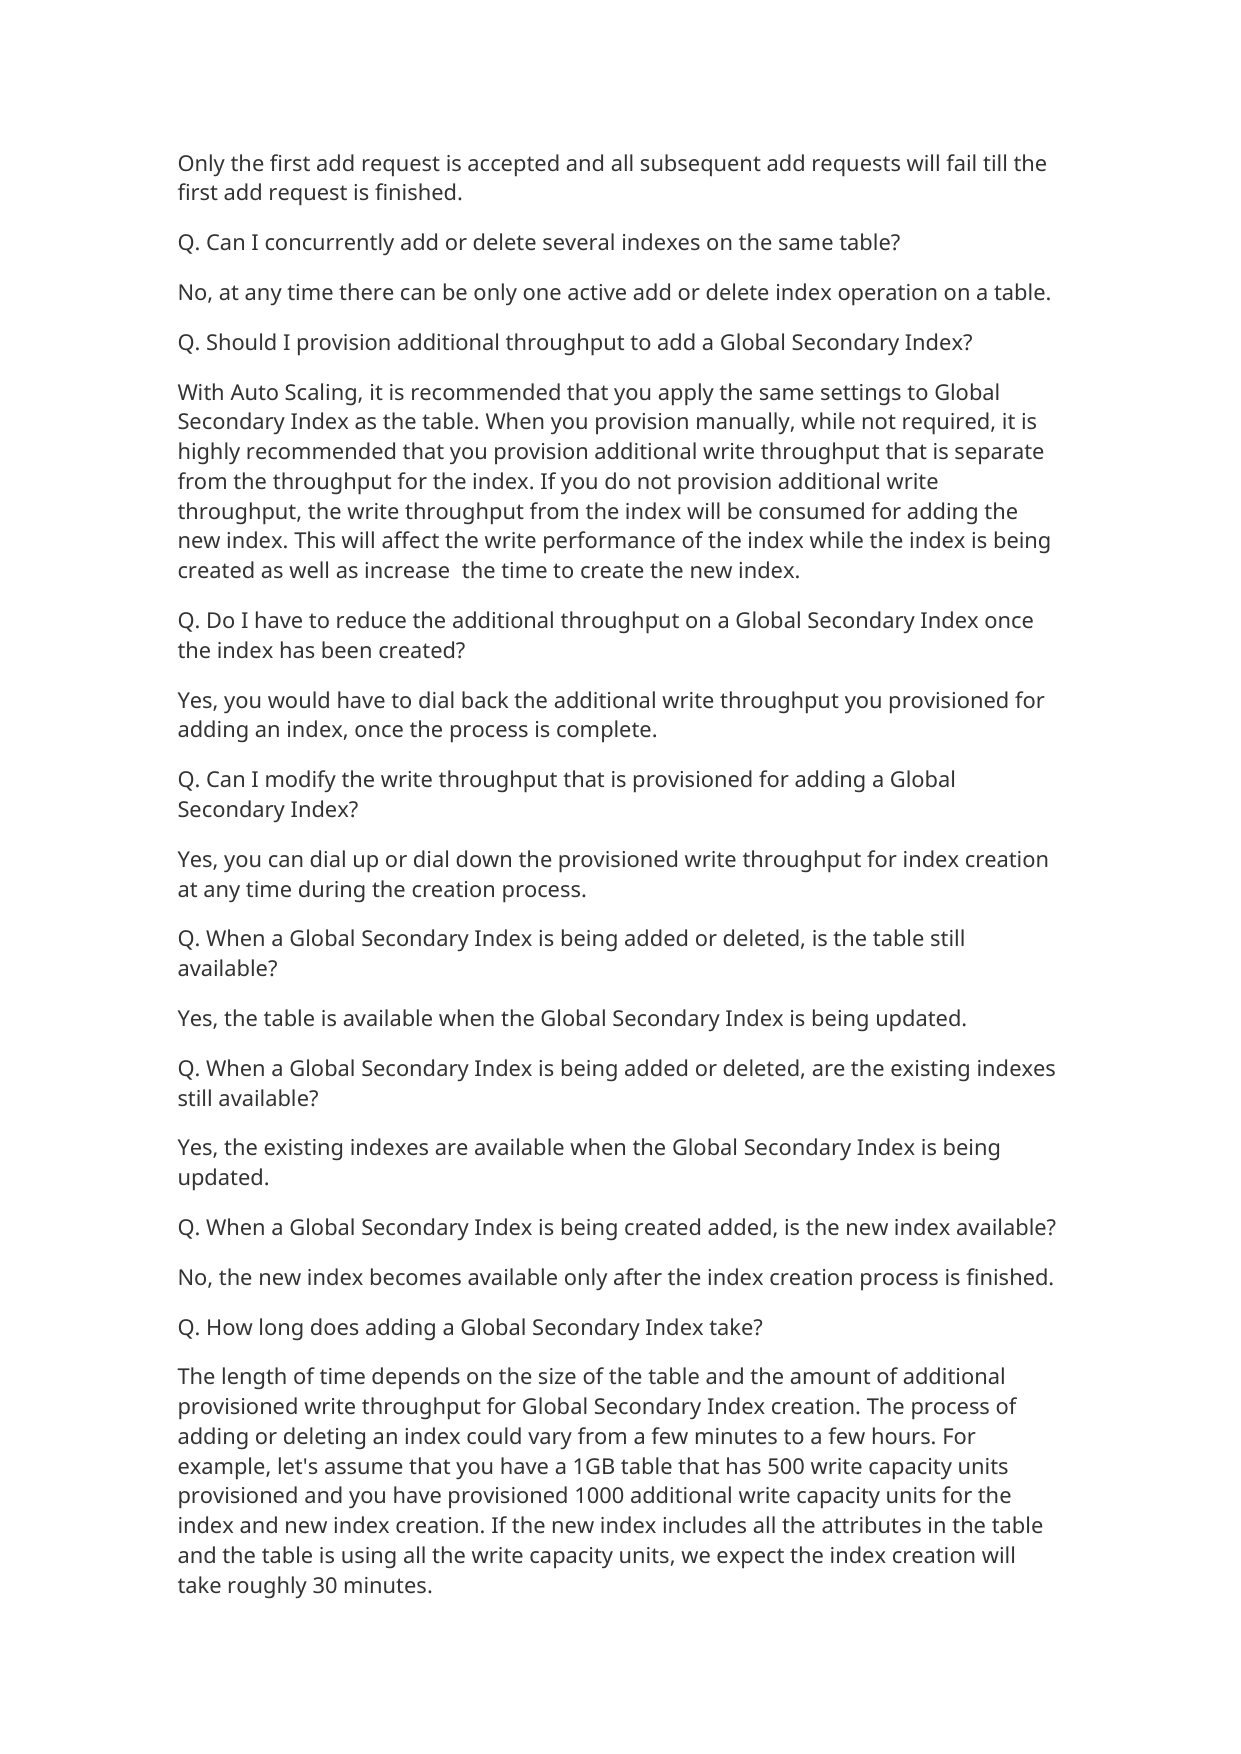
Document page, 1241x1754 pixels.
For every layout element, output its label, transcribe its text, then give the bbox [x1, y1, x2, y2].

text No, the new index becomes available only after the index creation process is finished. [177, 1262, 1063, 1292]
text Yes, the table is available when the Global Secondary Index is being updated. [177, 1003, 1063, 1033]
text No, at any time there can be only one active add or delete index operation on a table. [177, 277, 1063, 307]
text Q. How long does adding a Global Secondary Index take? [177, 1312, 1063, 1341]
text Q. When a Global Secondary Index is being added or deleted, are the existing indexes still available? [177, 1053, 1063, 1112]
text Q. Can I modify the write throughput that is provisioned for adding a Global Secondary Index? [177, 764, 1063, 824]
text Only the first add request is accepted and all subsequent add requests will fail till the first add request is finished. [177, 148, 1063, 207]
text Q. When a Global Secondary Index is being added or deleted, is the table still available? [177, 923, 1063, 983]
text The length of time depends on the size of the table and the amount of additional provisioned write throughput for Global Secondary Index creation. The process of adding or deleting an index could vary from a few minutes to a few hours. For example, let's assume that you have a 1GB table that has 500 write capacity units provisioned and you have provisioned 1000 additional write capacity units for the index and new index creation. If the new index includes all the attributes in the table and the table is using all the write capacity units, we expect the index creation will take roughly 30 minutes. [177, 1361, 1063, 1600]
text Yes, the existing indexes are available when the Global Secondary Index is being updated. [177, 1132, 1063, 1192]
text Q. Can I concurrently add or delete several indexes on the same table? [177, 227, 1063, 257]
text Yes, you can dial up or dial down the provisioned write throughput for index creation at any time during the creation process. [177, 844, 1063, 903]
text With Auto Scaling, it is recommended that you apply the same settings to Global Secondary Index as the table. When you provision manually, while not required, it is highly recommended that you provision additional write throughput that is separate from the throughput for the index. If you do not provision additional write throughput, the write throughput from the index will be consumed for adding the new index. This will affect the write performance of the index while the index is being created as well as increase the time to create the new index. [177, 377, 1063, 585]
text Q. Should I provision additional throughput to add a Global Secondary Index? [177, 327, 1063, 357]
text Q. When a Global Secondary Index is being created added, is the new index available? [177, 1212, 1063, 1242]
text Yes, you would have to dial back the additional write throughput you provisioned for adding an index, once the process is complete. [177, 685, 1063, 744]
text Q. Do I have to reduce the additional throughput on a Global Secondary Index once the index has been created? [177, 605, 1063, 665]
